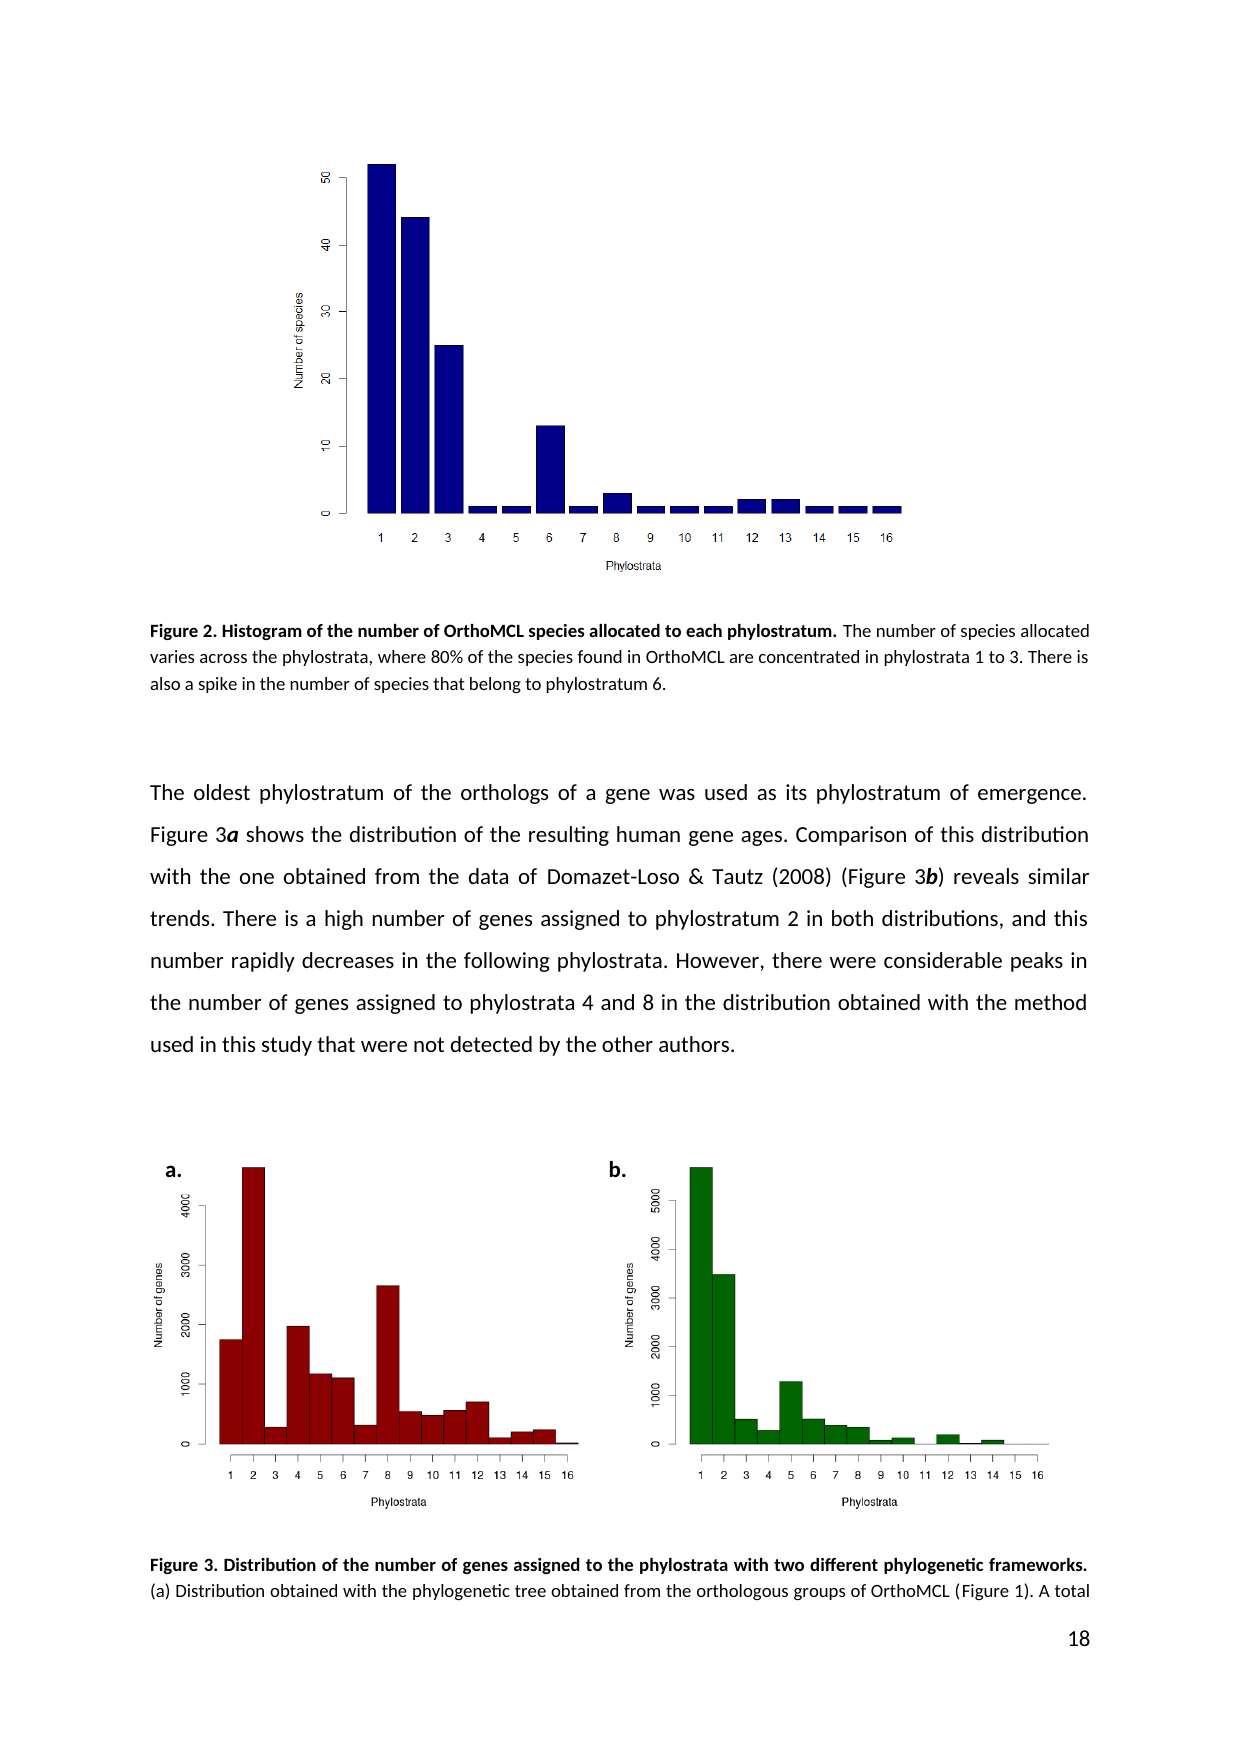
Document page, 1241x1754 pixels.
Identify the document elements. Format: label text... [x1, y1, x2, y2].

text The oldest phylostratum of the orthologs of a gene was used as its phylostratum of emergence. Figure 3a shows the distribution of the resulting human gene ages. Comparison of this distribution with the one obtained from the data of Domazet-Loso & Tautz (2008) (Figure 3b) reveals similar trends. There is a high number of genes assigned to phylostratum 2 in both distributions, and this number rapidly decreases in the following phylostrata. However, there were considerable peaks in the number of genes assigned to phylostrata 4 and 8 in the distribution obtained with the method used in this study that were not detected by the other authors. [150, 778, 1090, 1058]
picture [150, 1147, 1091, 1523]
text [150, 1553, 1090, 1602]
text Figure 2. Histogram of the number of OrthoMCL species allocated to each phylostratum. The number of species allocated varies across the phylostrata, where 80% of the species found in OrthoMCL are concentrated in phylostrata 1 to 3. There is also a spike in the number of species that belong to phylostratum 6. [150, 619, 1090, 695]
picture [289, 150, 951, 587]
